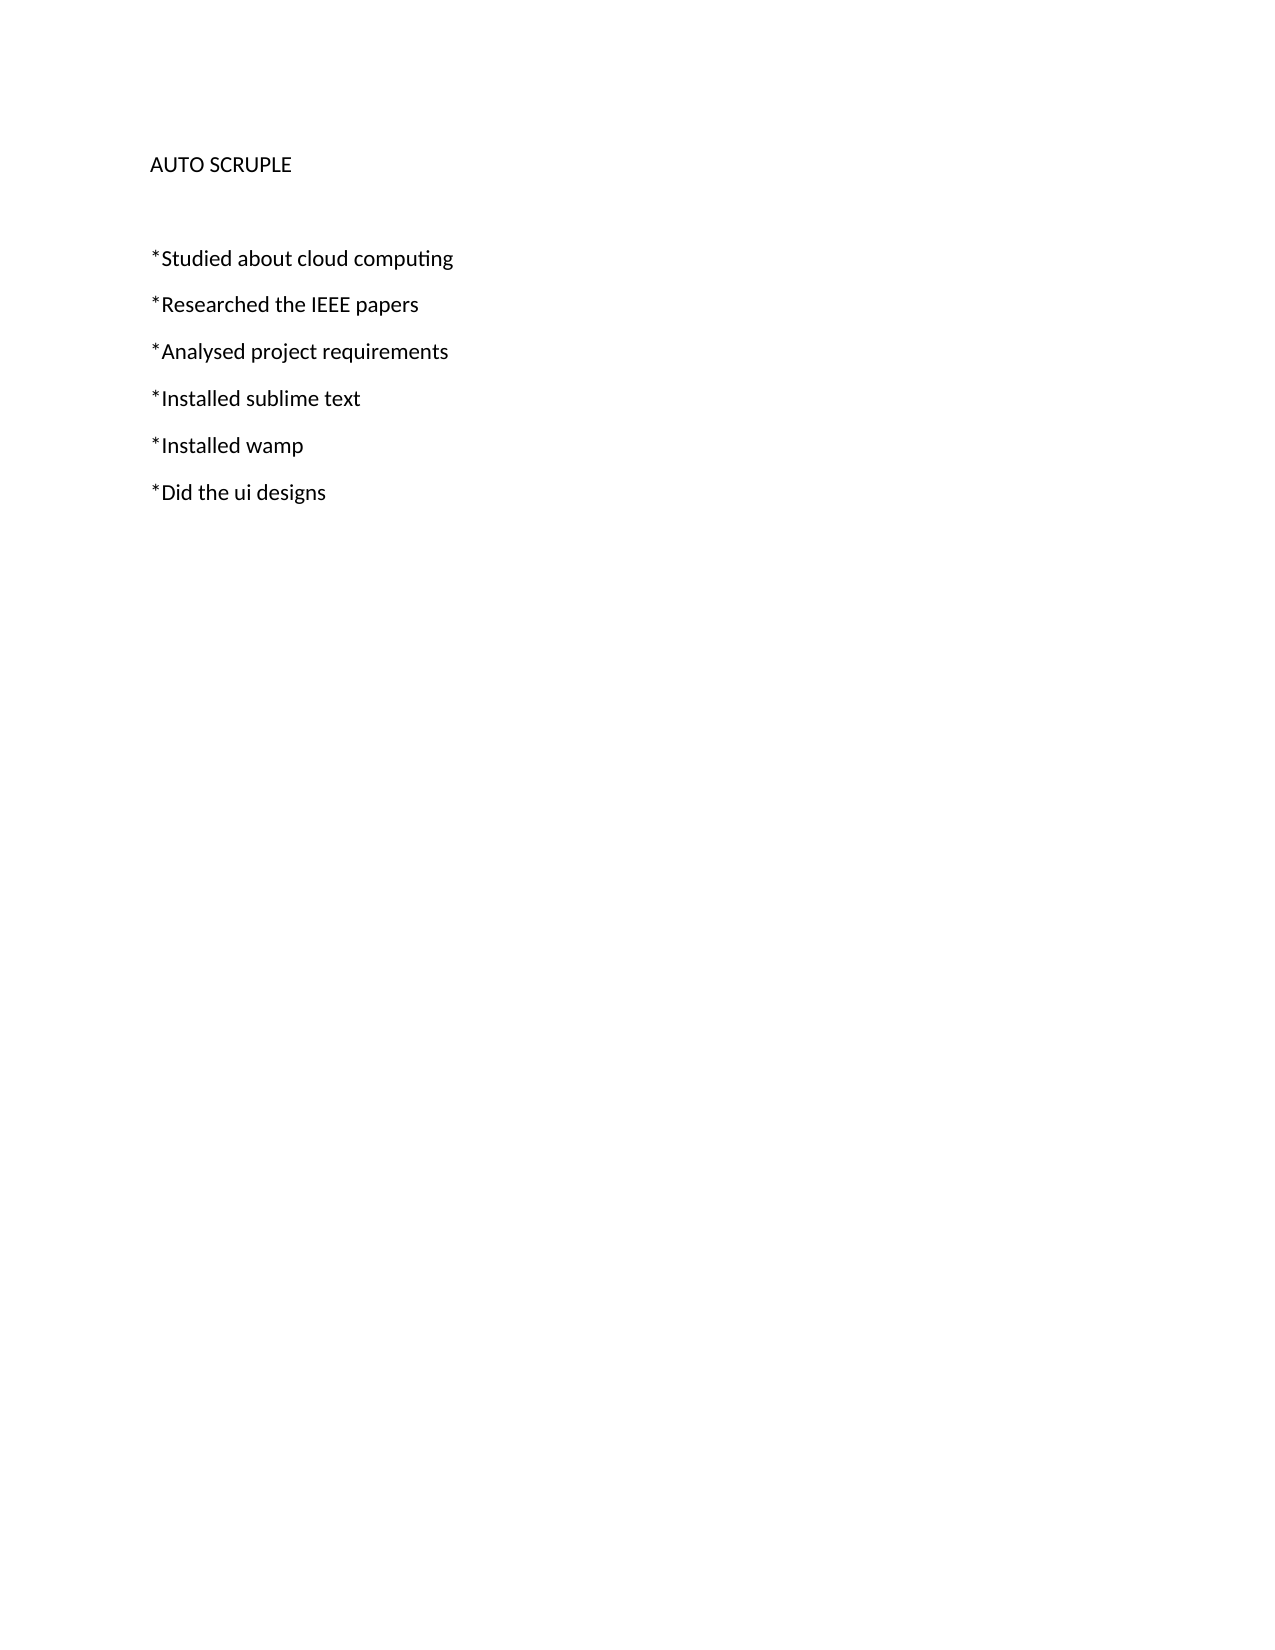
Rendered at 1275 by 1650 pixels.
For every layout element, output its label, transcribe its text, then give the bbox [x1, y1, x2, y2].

text AUTO SCRUPLE [150, 150, 1125, 178]
text *Researched the IEEE papers [150, 291, 1125, 319]
text *Studied about cloud computing [150, 244, 1125, 272]
text *Analysed project requirements [150, 337, 1125, 366]
text *Installed sublime text [150, 384, 1125, 412]
text *Installed wamp [150, 431, 1125, 459]
text *Did the ui designs [150, 478, 1125, 506]
